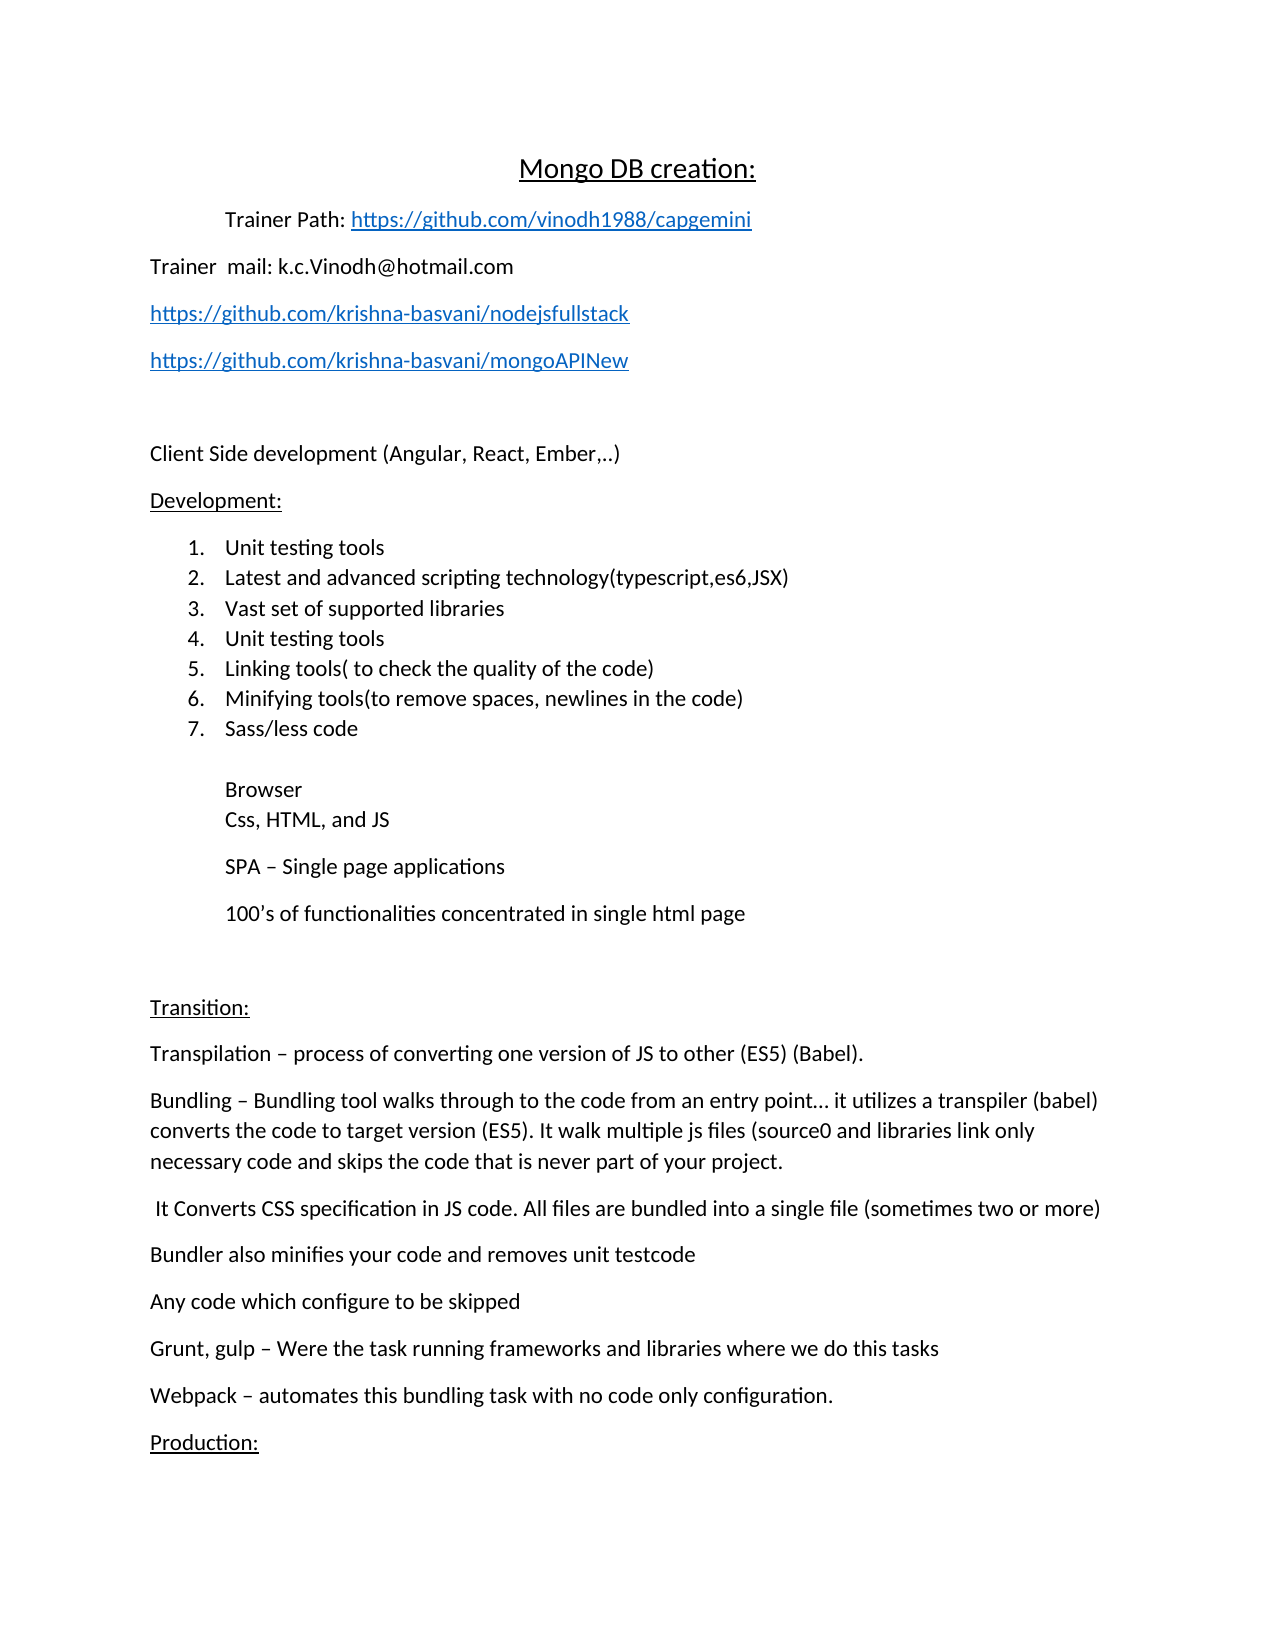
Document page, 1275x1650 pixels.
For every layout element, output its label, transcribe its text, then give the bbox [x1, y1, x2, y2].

text Trainer mail: k.c.Vinodh@hotmail.com [150, 252, 1125, 280]
text Client Side development (Angular, React, Ember,..) [150, 439, 1125, 467]
text Bundler also minifies your code and removes unit testcode [150, 1241, 1125, 1268]
text https://github.com/krishna-basvani/nodejsfullstack [150, 299, 1125, 327]
text Development: [150, 486, 1125, 514]
list Browser [225, 775, 1125, 803]
text It Converts CSS specification in JS code. All files are bundled into a single file (sometimes two or more) [150, 1194, 1125, 1222]
text 100’s of functionalities concentrated in single html page [150, 899, 1125, 927]
list Latest and advanced scripting technology(typescript,es6,JSX) [187, 563, 1125, 591]
text Transpilation – process of converting one version of JS to other (ES5) (Babel). [150, 1039, 1125, 1067]
text Production: [150, 1428, 1125, 1456]
text Transition: [150, 993, 1125, 1021]
list Vast set of supported libraries [187, 594, 1125, 622]
text Any code which configure to be skipped [150, 1287, 1125, 1315]
text Grunt, gulp – Were the task running frameworks and libraries where we do this tasks [150, 1334, 1125, 1362]
list Sass/less code [187, 714, 1125, 742]
text https://github.com/krishna-basvani/mongoAPINew [150, 346, 1125, 374]
text Bundling – Bundling tool walks through to the code from an entry point… it utilizes a transpiler (babel) converts the code to target version (ES5). It walk multiple js files (source0 and libraries link only necessary code and skips the code that is never part of your project. [150, 1086, 1125, 1175]
text SPA – Single page applications [150, 852, 1125, 880]
list Unit testing tools [187, 533, 1125, 561]
list Minifying tools(to remove spaces, newlines in the code) [187, 684, 1125, 712]
text Webpack – automates this bundling task with no code only configuration. [150, 1381, 1125, 1409]
list Unit testing tools [187, 624, 1125, 652]
text Mongo DB creation: [150, 150, 1125, 186]
text Trainer Path: https://github.com/vinodh1988/capgemini [150, 205, 1125, 233]
list Css, HTML, and JS [225, 805, 1125, 833]
list Linking tools( to check the quality of the code) [187, 654, 1125, 682]
